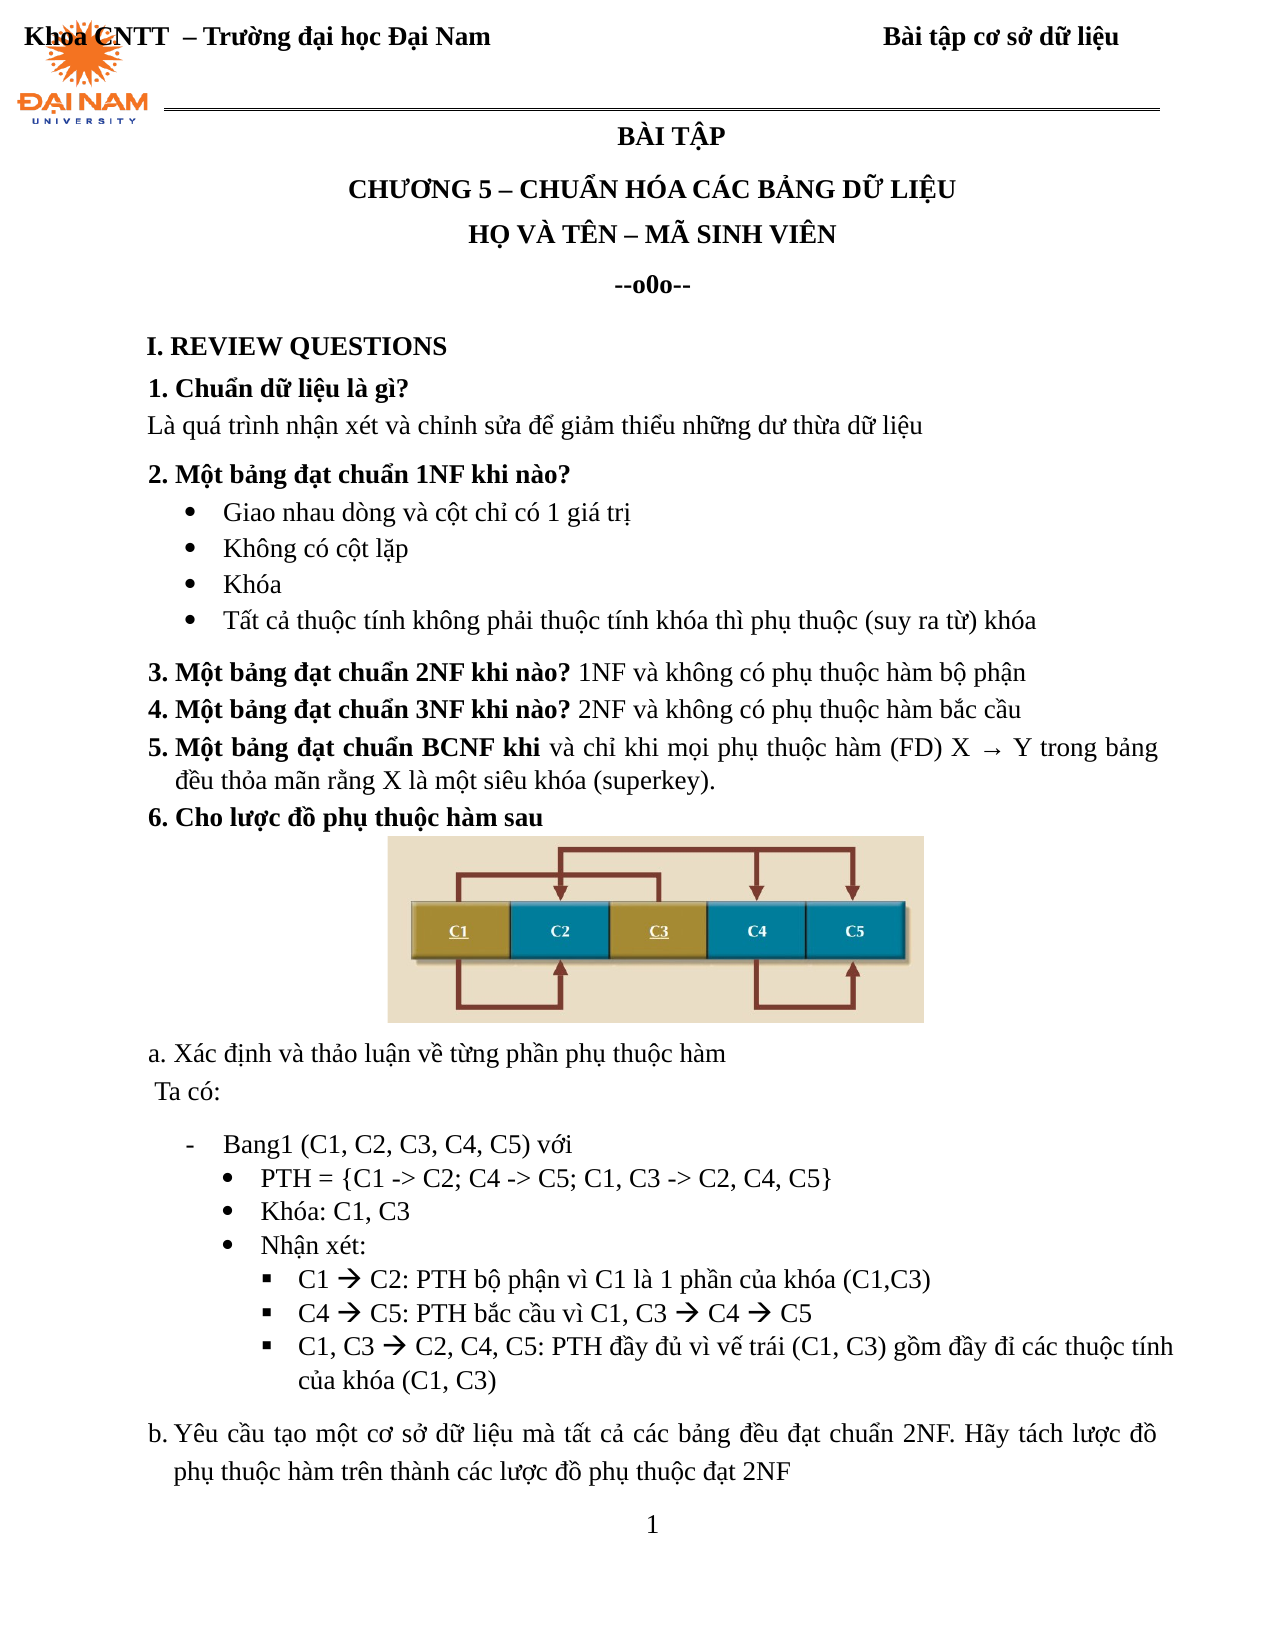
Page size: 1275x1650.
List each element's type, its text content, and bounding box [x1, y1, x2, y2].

list Một bảng đạt chuẩn 1NF khi nào? [148, 459, 1159, 490]
text Ta có: [148, 1076, 1201, 1107]
list Khóa [185, 568, 1201, 599]
list Yêu cầu tạo một cơ sở dữ liệu mà tất cả các bảng đều đạt chuẩn 2NF. Hãy tách lược đồ phụ thuộc hàm trên thành các lược đồ phụ thuộc đạt 2NF [148, 1417, 1158, 1486]
list Xác định và thảo luận về từng phần phụ thuộc hàm [148, 1037, 1158, 1068]
list C1, C3 C2, C4, C5: PTH đầy đủ vì vế trái (C1, C3) gồm đầy đỉ các thuộc tính của khóa (C1, C3) [260, 1330, 1201, 1395]
picture [387, 836, 924, 1023]
list Một bảng đạt chuẩn 3NF khi nào? 2NF và không có phụ thuộc hàm bắc cầu [148, 693, 1159, 724]
list Giao nhau dòng và cột chỉ có 1 giá trị [185, 496, 1201, 527]
list Chuẩn dữ liệu là gì? [148, 372, 1159, 403]
list Một bảng đạt chuẩn BCNF khi và chỉ khi mọi phụ thuộc hàm (FD) X → Y trong bảng đều thỏa mãn rằng X là một siêu khóa (superkey). [148, 731, 1159, 795]
list Bang1 (C1, C2, C3, C4, C5) với [185, 1128, 1201, 1159]
text Là quá trình nhận xét và chỉnh sửa để giảm thiểu những dư thừa dữ liệu [147, 409, 1201, 440]
text I. REVIEW QUESTIONS [146, 330, 1159, 361]
list Tất cả thuộc tính không phải thuộc tính khóa thì phụ thuộc (suy ra từ) khóa [185, 604, 1201, 635]
list Nhận xét: [223, 1229, 1201, 1260]
list C1 C2: PTH bộ phận vì C1 là 1 phần của khóa (C1,C3) [260, 1263, 1201, 1294]
list Một bảng đạt chuẩn 2NF khi nào? 1NF và không có phụ thuộc hàm bộ phận [148, 656, 1159, 687]
list Không có cột lặp [185, 532, 1201, 563]
text --o0o-- [148, 268, 1157, 299]
picture [17, 20, 148, 124]
text CHƯƠNG 5 – CHUẨN HÓA CÁC BẢNG DỮ LIỆU [148, 173, 1157, 204]
list PTH = {C1 -> C2; C4 -> C5; C1, C3 -> C2, C4, C5} [223, 1162, 1201, 1193]
text HỌ VÀ TÊN – MÃ SINH VIÊN [148, 218, 1157, 249]
list C4 C5: PTH bắc cầu vì C1, C3 C4 C5 [260, 1297, 1201, 1328]
list Cho lược đồ phụ thuộc hàm sau [148, 801, 1159, 832]
text BÀI TẬP [148, 120, 1176, 151]
list Khóa: C1, C3 [223, 1195, 1201, 1227]
